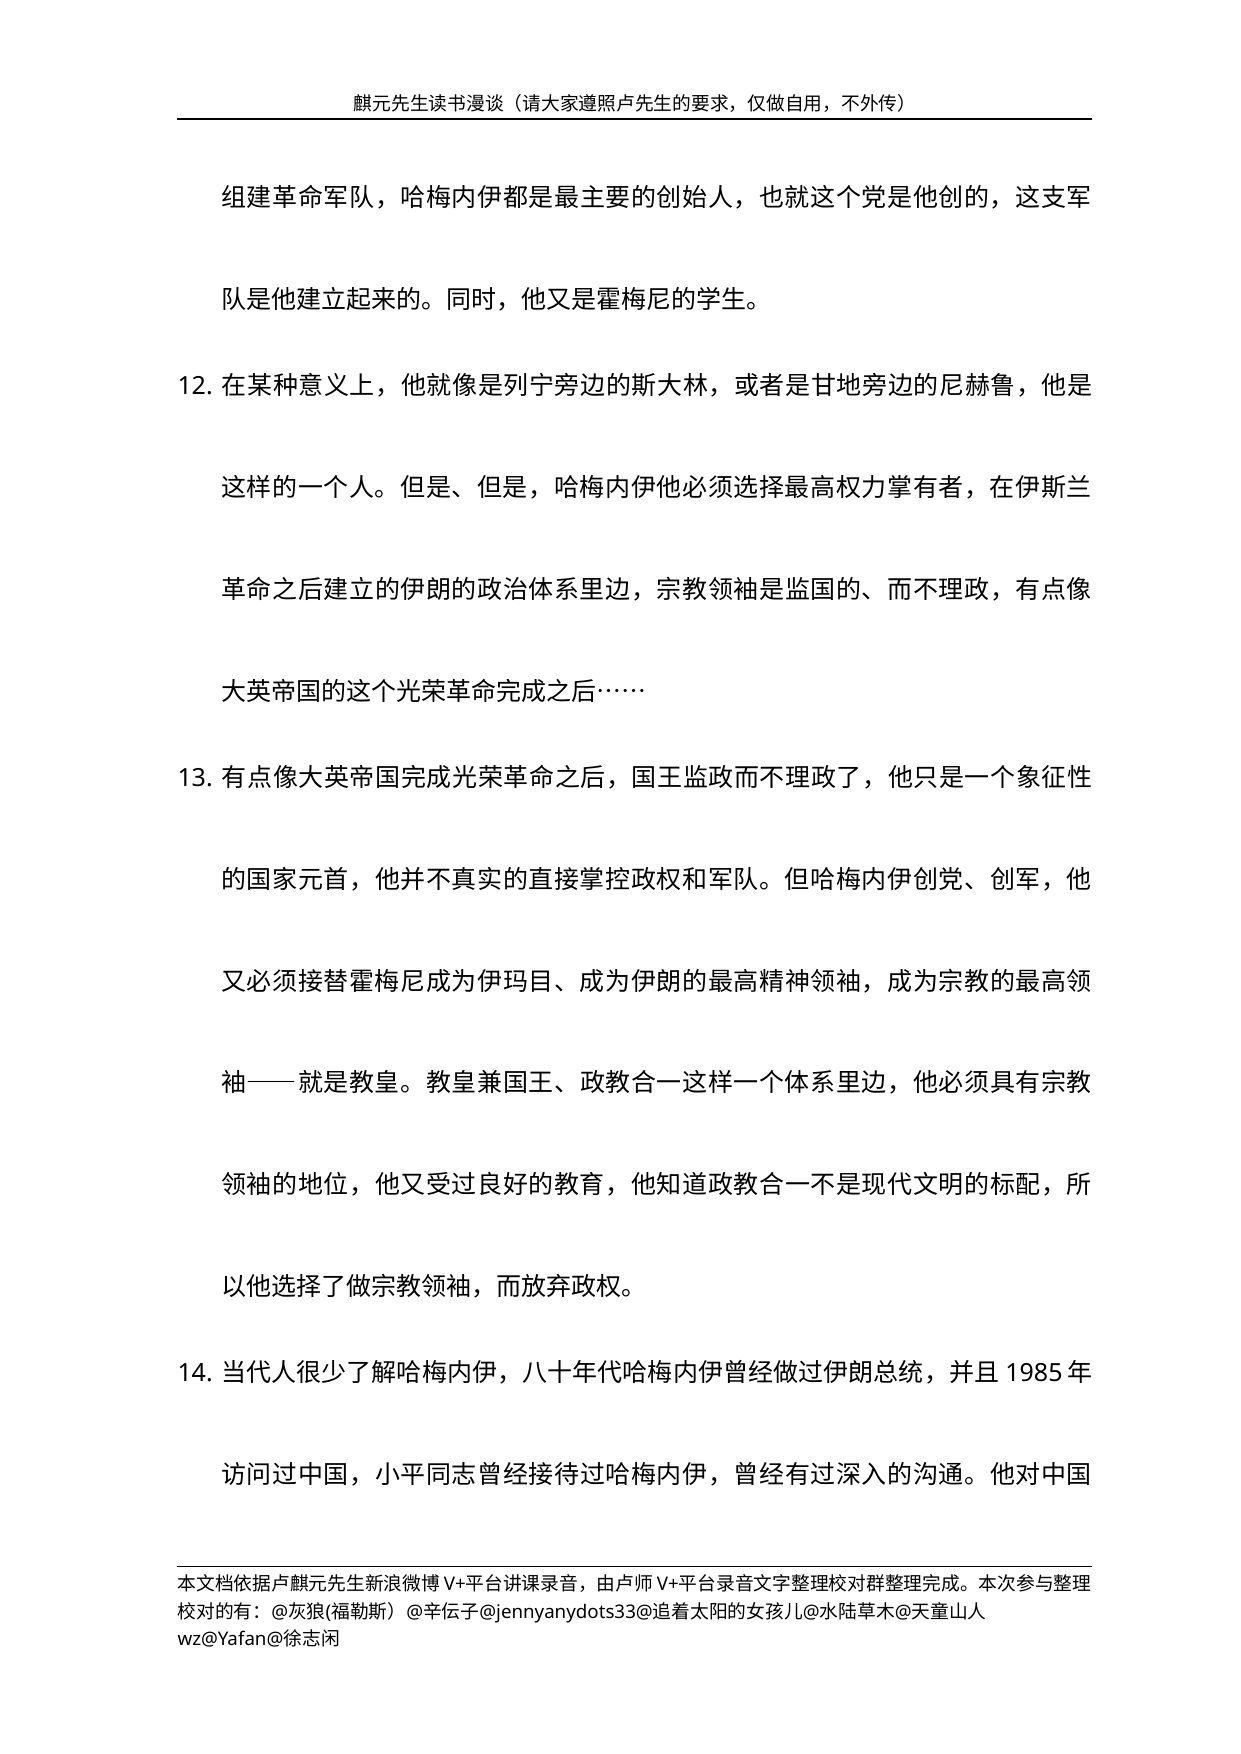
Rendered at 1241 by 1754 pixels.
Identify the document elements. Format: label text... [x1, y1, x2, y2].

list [177, 162, 1092, 332]
list ﻿有点像大英帝国完成光荣革命之后，国王监政而不理政了，他只是一个象征性的国家元首，他并不真实的直接掌控政权和军队。但哈梅内伊创党、创军，他又必须接替霍梅尼成为伊玛目、成为伊朗的最高精神领袖，成为宗教的最高领袖——就是教皇。教皇兼国王、政教合一这样一个体系里边，他必须具有宗教领袖的地位，他又受过良好的教育，他知道政教合一不是现代文明的标配，所以他选择了做宗教领袖，而放弃政权。 [177, 741, 1092, 1319]
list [177, 1337, 1092, 1507]
list ﻿在某种意义上，他就像是列宁旁边的斯大林，或者是甘地旁边的尼赫鲁，他是这样的一个人。但是、但是，哈梅内伊他必须选择最高权力掌有者，在伊斯兰革命之后建立的伊朗的政治体系里边，宗教领袖是监国的、而不理政，有点像大英帝国的这个光荣革命完成之后…… [177, 350, 1092, 723]
